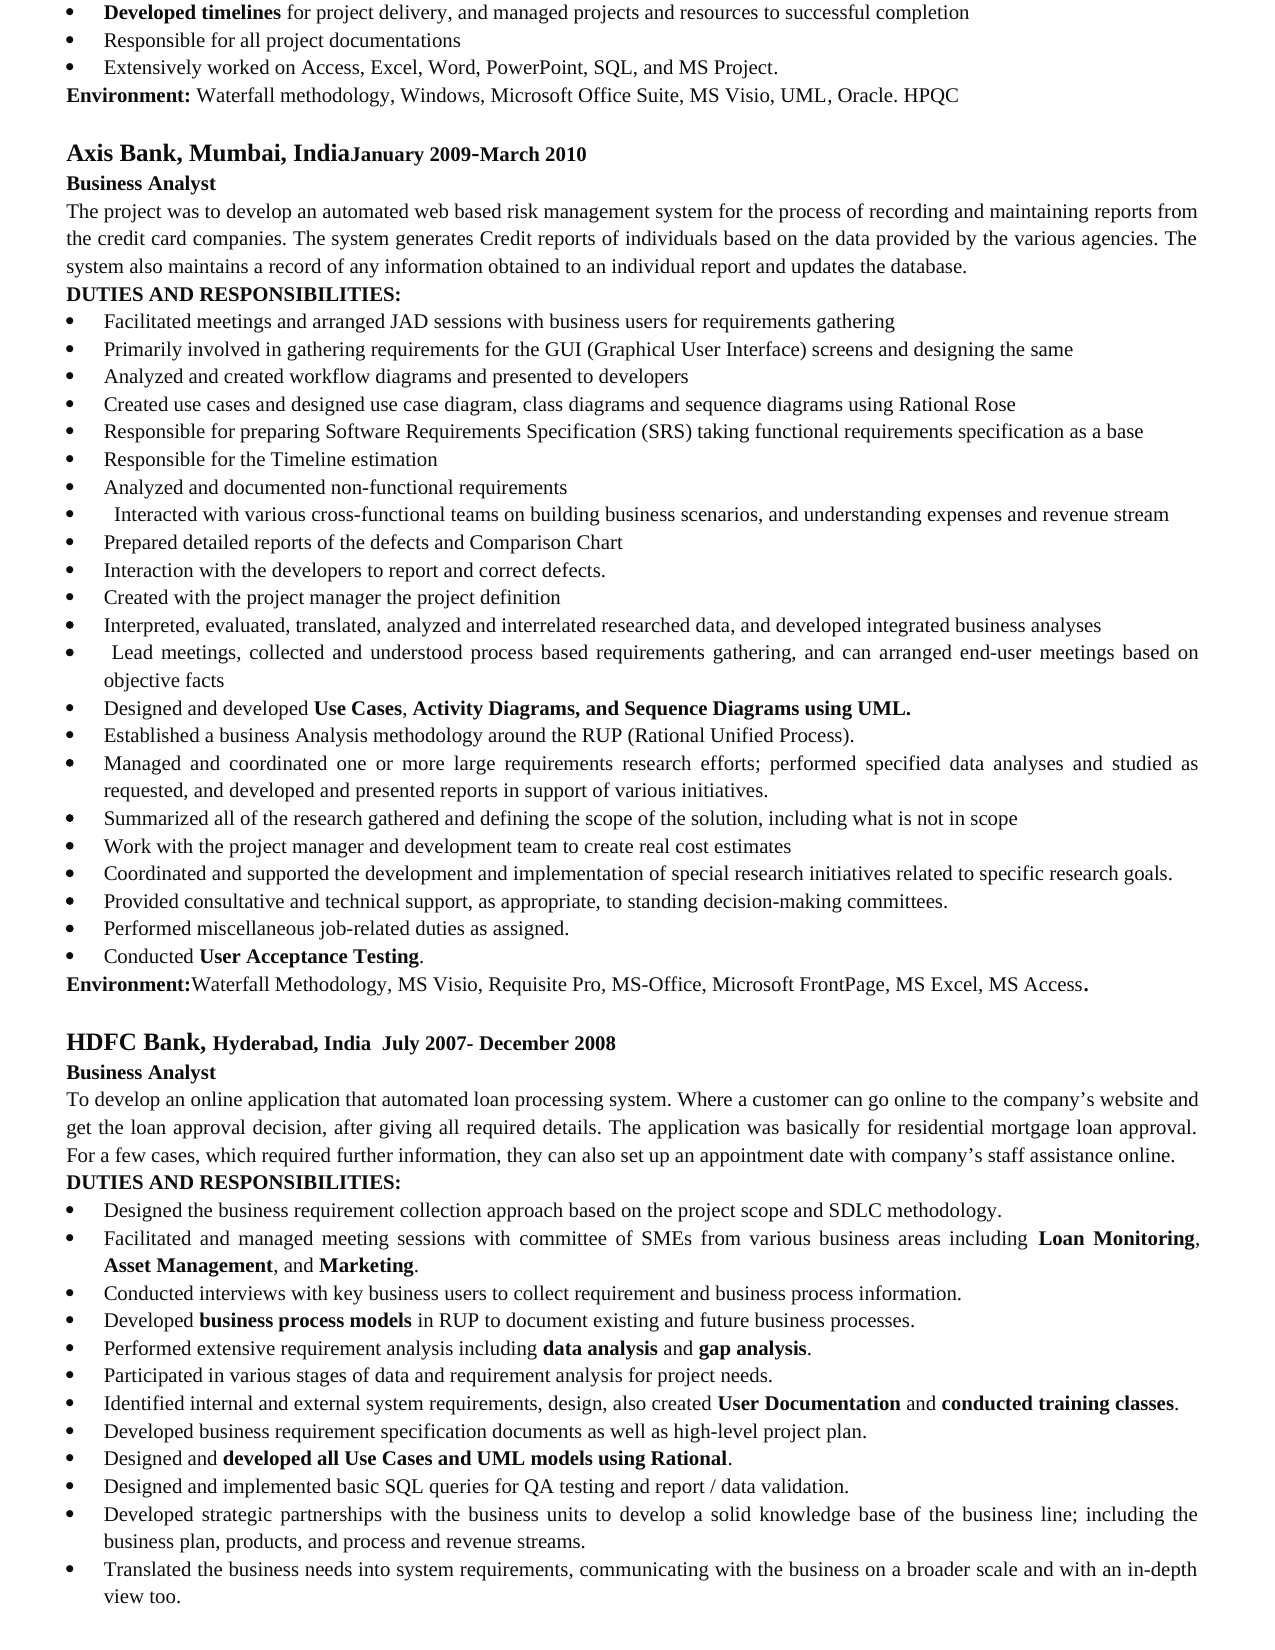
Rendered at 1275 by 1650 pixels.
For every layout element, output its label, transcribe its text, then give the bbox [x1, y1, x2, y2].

list Created with the project manager the project definition [66, 585, 1200, 609]
list Established a business Analysis methodology around the RUP (Rational Unified Process). [66, 723, 1200, 747]
list Identified internal and external system requirements, design, also created User Documentation and conducted training classes. [66, 1391, 1200, 1415]
list Managed and coordinated one or more large requirements research efforts; performed specified data analyses and studied as requested, and developed and presented reports in support of various initiatives. [66, 751, 1200, 802]
text Environment: Waterfall methodology, Windows, Microsoft Office Suite, MS Visio, UML, Oracle. HPQC [66, 83, 1200, 107]
list Performed miscellaneous job-related duties as assigned. [66, 916, 1200, 940]
list Interaction with the developers to report and correct defects. [66, 557, 1200, 582]
list Interacted with various cross-functional teams on building business scenarios, and understanding expenses and revenue stream [66, 502, 1200, 526]
list Responsible for preparing Software Requirements Specification (SRS) taking functional requirements specification as a base [66, 419, 1200, 443]
list Provided consultative and technical support, as appropriate, to standing decision-making committees. [66, 889, 1200, 913]
text To develop an online application that automated loan processing system. Where a customer can go online to the company’s website and get the loan approval decision, after giving all required details. The application was basically for residential mortgage loan approval. For a few cases, which required further information, they can also set up an appointment date with company’s staff assistance online. [66, 1087, 1200, 1167]
list Performed extensive requirement analysis including data analysis and gap analysis. [66, 1336, 1200, 1360]
list Prepared detailed reports of the defects and Comparison Chart [66, 530, 1200, 554]
list Primarily involved in gathering requirements for the GUI (Graphical User Interface) screens and designing the same [66, 337, 1200, 361]
list Extensively worked on Access, Excel, Word, PowerPoint, SQL, and MS Project. [66, 55, 1200, 79]
list Coordinated and supported the development and implementation of special research initiatives related to specific research goals. [66, 861, 1200, 885]
list Interpreted, evaluated, translated, analyzed and interrelated researched data, and developed integrated business analyses [66, 613, 1200, 637]
text DUTIES AND RESPONSIBILITIES: [66, 281, 1162, 306]
list Designed the business requirement collection approach based on the project scope and SDLC methodology. [66, 1198, 1200, 1222]
list Facilitated and managed meeting sessions with committee of SMEs from various business areas including Loan Monitoring, Asset Management, and Marketing. [66, 1225, 1200, 1277]
list Developed strategic partnerships with the business units to develop a solid knowledge base of the business line; including the business plan, products, and process and revenue streams. [66, 1501, 1200, 1553]
list Designed and developed Use Cases, Activity Diagrams, and Sequence Diagrams using UML. [66, 696, 1200, 719]
list Conducted User Acceptance Testing. [66, 944, 1200, 968]
list Responsible for all project documentations [66, 28, 1200, 52]
list Analyzed and documented non-functional requirements [66, 475, 1200, 499]
text HDFC Bank, Hyderabad, India July 2007- December 2008 [66, 1027, 1200, 1056]
list Created use cases and designed use case diagram, class diagrams and sequence diagrams using Rational Rose [66, 392, 1200, 416]
list Facilitated meetings and arranged JAD sessions with business users for requirements gathering [66, 309, 1200, 333]
text Axis Bank, Mumbai, IndiaJanuary 2009-March 2010 [66, 138, 1200, 167]
text The project was to develop an automated web based risk management system for the process of recording and maintaining reports from the credit card companies. The system generates Credit reports of individuals based on the data provided by the various agencies. The system also maintains a record of any information obtained to an individual report and updates the database. [66, 199, 1200, 278]
list Designed and developed all Use Cases and UML models using Rational. [66, 1446, 1200, 1470]
list Developed business requirement specification documents as well as high-level project plan. [66, 1419, 1200, 1443]
text Environment:Waterfall Methodology, MS Visio, Requisite Pro, MS-Office, Microsoft FrontPage, MS Excel, MS Access. [66, 972, 1200, 996]
text DUTIES AND RESPONSIBILITIES: [66, 1170, 1200, 1194]
text Business Analyst [66, 171, 1200, 195]
list Participated in various stages of data and requirement analysis for project needs. [66, 1363, 1200, 1387]
list Analyzed and created workflow diagrams and presented to developers [66, 364, 1200, 388]
list Developed timelines for project delivery, and managed projects and resources to successful completion [66, 0, 1200, 24]
list Translated the business needs into system requirements, communicating with the business on a broader scale and with an in-depth view too. [66, 1557, 1200, 1608]
list Designed and implemented basic SQL queries for QA testing and report / data validation. [66, 1474, 1200, 1498]
list Lead meetings, collected and understood process based requirements gathering, and can arranged end-user meetings based on objective facts [66, 640, 1200, 692]
list Developed business process models in RUP to document existing and future business processes. [66, 1308, 1200, 1332]
list Work with the project manager and development team to create real cost estimates [66, 833, 1200, 858]
list Summarized all of the research gathered and defining the scope of the solution, including what is not in scope [66, 806, 1200, 830]
list Conducted interviews with key business users to collect requirement and business process information. [66, 1281, 1200, 1305]
list Responsible for the Timeline estimation [66, 447, 1200, 471]
text Business Analyst [66, 1060, 1200, 1084]
